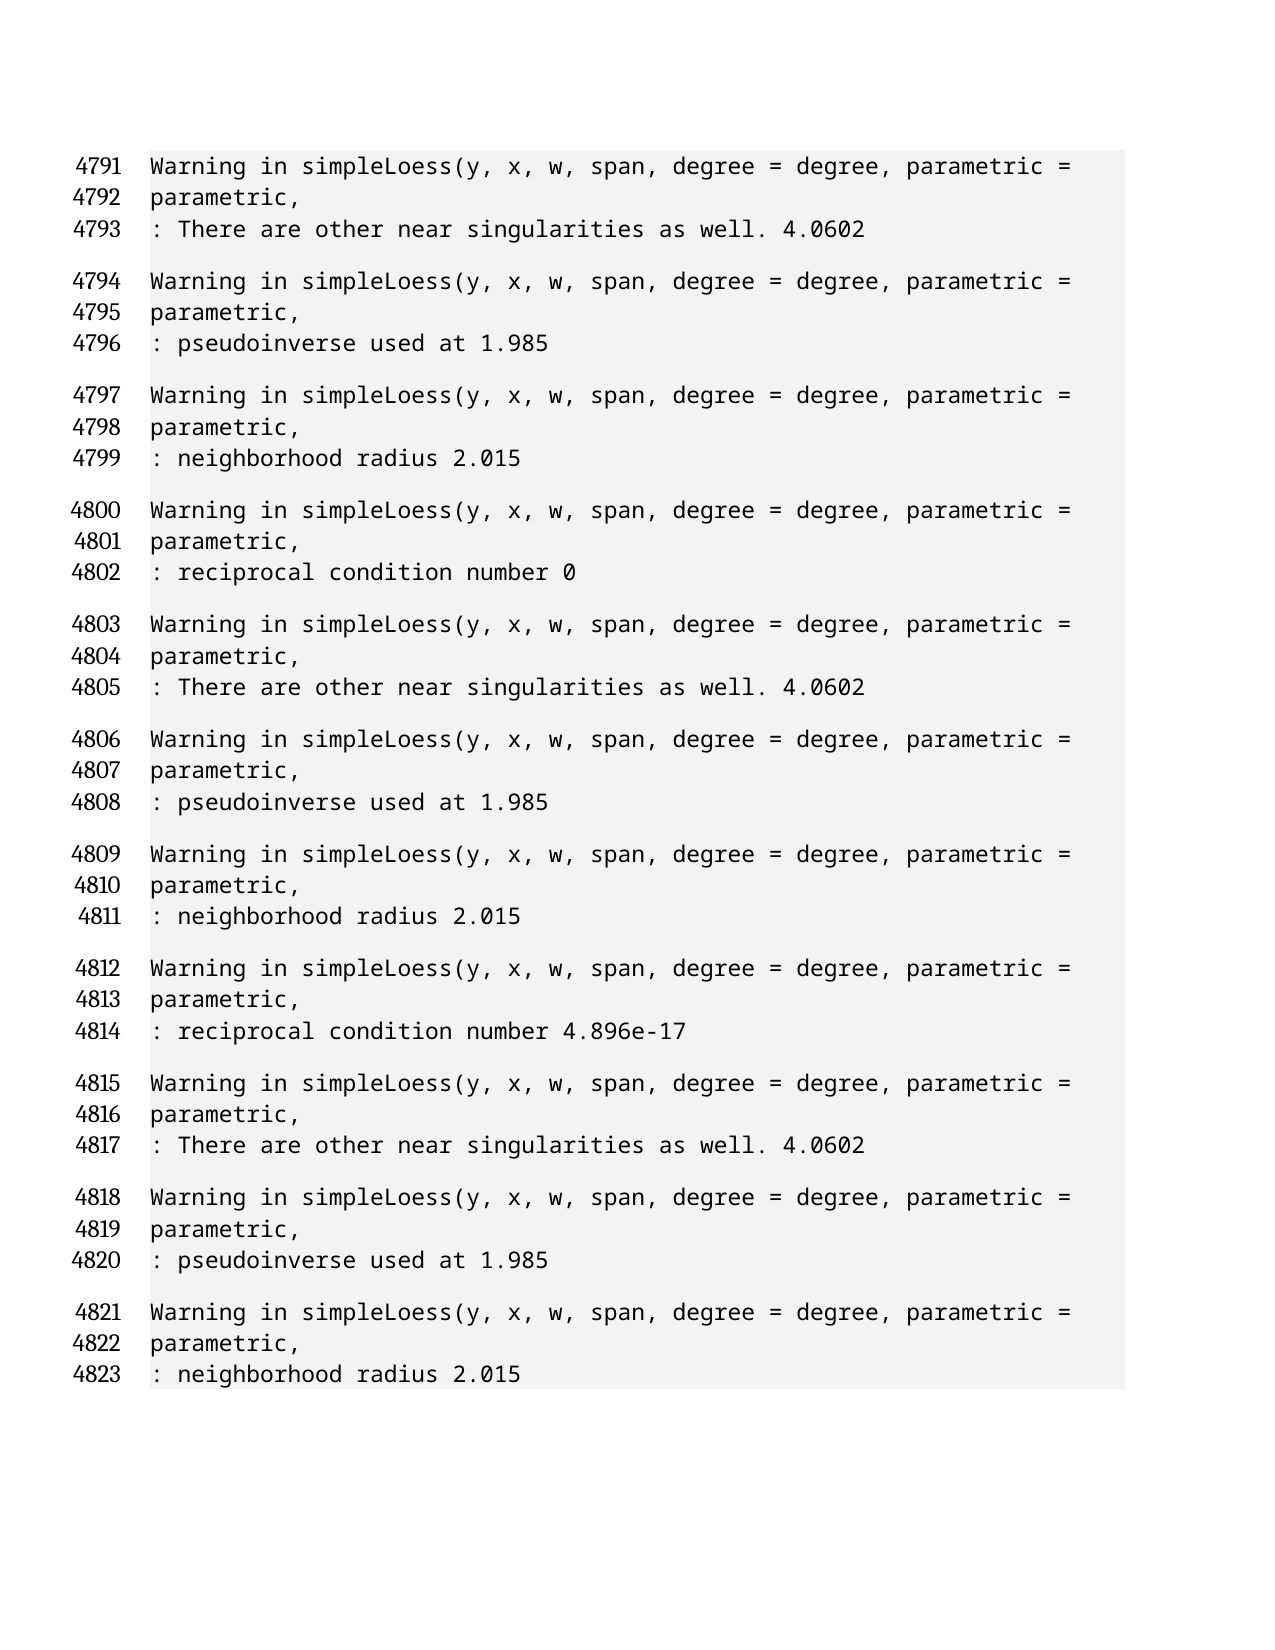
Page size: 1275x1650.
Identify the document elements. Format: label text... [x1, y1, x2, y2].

text Warning in simpleLoess(y, x, w, span, degree = degree, parametric = parametric, : pseudoinverse used at 1.985 [150, 723, 1125, 817]
text Warning in simpleLoess(y, x, w, span, degree = degree, parametric = parametric, : pseudoinverse used at 1.985 [150, 264, 1125, 358]
text Warning in simpleLoess(y, x, w, span, degree = degree, parametric = parametric, : There are other near singularities as well. 4.0602 [150, 150, 1125, 244]
text Warning in simpleLoess(y, x, w, span, degree = degree, parametric = parametric, : pseudoinverse used at 1.985 [150, 1181, 1125, 1275]
text Warning in simpleLoess(y, x, w, span, degree = degree, parametric = parametric, : There are other near singularities as well. 4.0602 [150, 608, 1125, 702]
text Warning in simpleLoess(y, x, w, span, degree = degree, parametric = parametric, : neighborhood radius 2.015 [150, 379, 1125, 473]
text Warning in simpleLoess(y, x, w, span, degree = degree, parametric = parametric, : neighborhood radius 2.015 [150, 1296, 1125, 1389]
text Warning in simpleLoess(y, x, w, span, degree = degree, parametric = parametric, : reciprocal condition number 4.896e-17 [150, 952, 1125, 1046]
text Warning in simpleLoess(y, x, w, span, degree = degree, parametric = parametric, : There are other near singularities as well. 4.0602 [150, 1067, 1125, 1160]
text Warning in simpleLoess(y, x, w, span, degree = degree, parametric = parametric, : reciprocal condition number 0 [150, 494, 1125, 587]
text Warning in simpleLoess(y, x, w, span, degree = degree, parametric = parametric, : neighborhood radius 2.015 [150, 837, 1125, 931]
